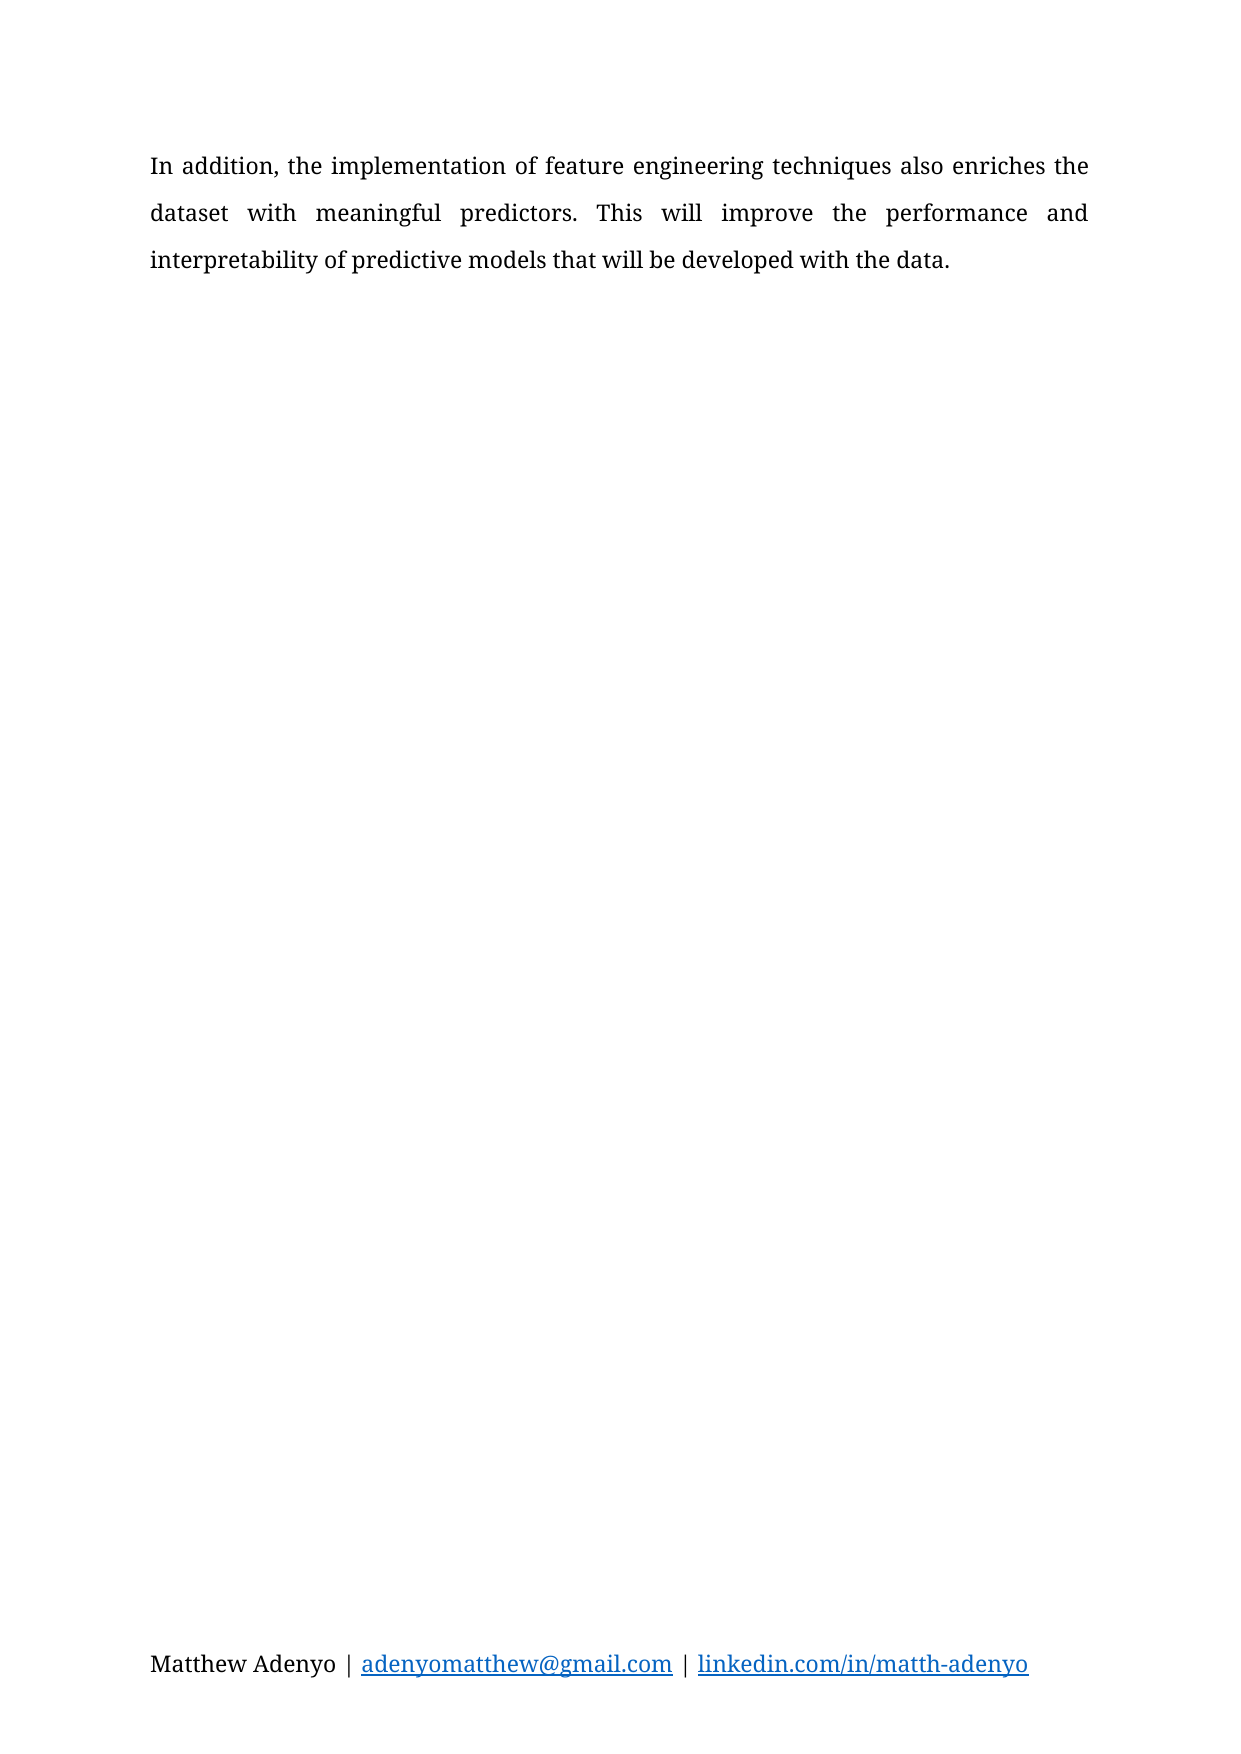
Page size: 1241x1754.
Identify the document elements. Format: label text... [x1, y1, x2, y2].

text In addition, the implementation of feature engineering techniques also enriches the dataset with meaningful predictors. This will improve the performance and interpretability of predictive models that will be developed with the data. [150, 150, 1090, 275]
